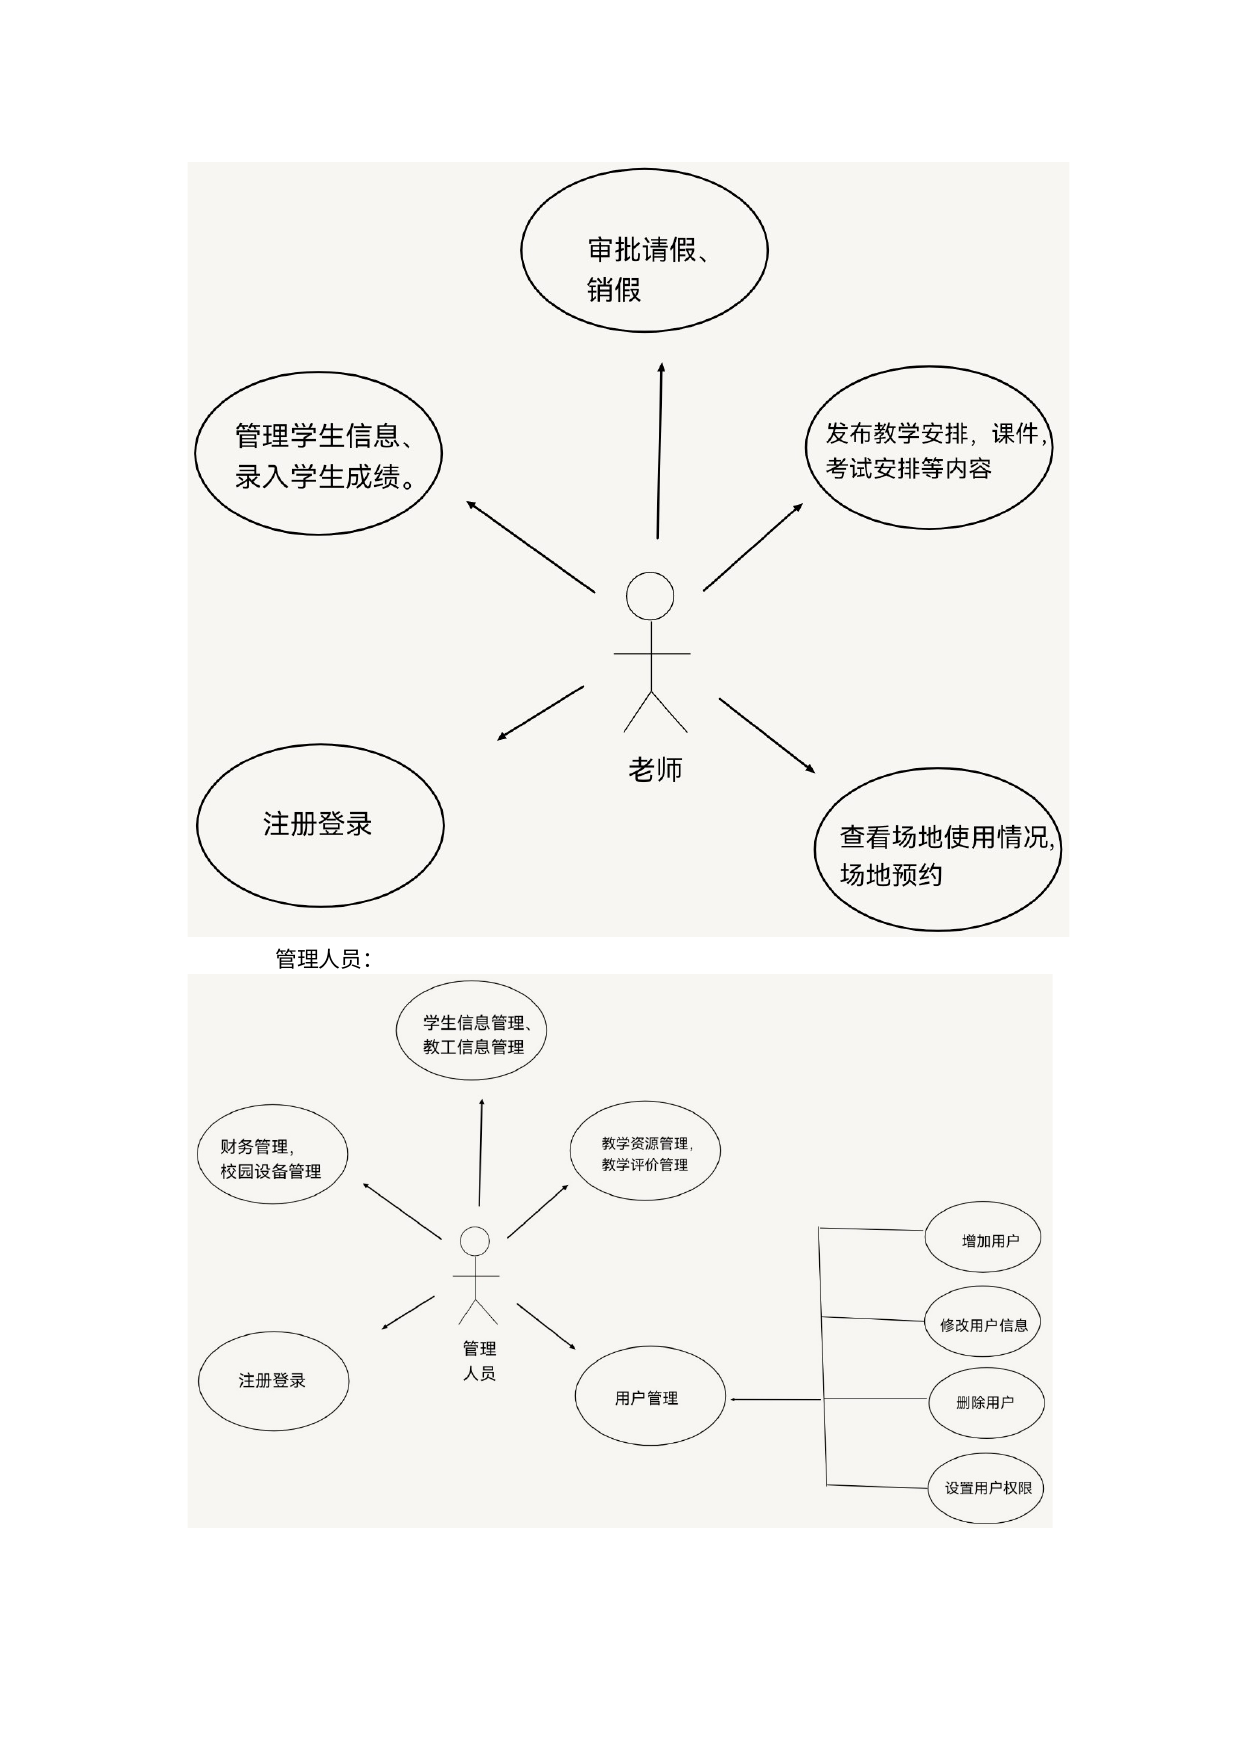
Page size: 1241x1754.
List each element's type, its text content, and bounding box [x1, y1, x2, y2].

picture [187, 162, 1070, 937]
picture [187, 974, 1053, 1528]
text 管理人员： [231, 942, 1053, 974]
